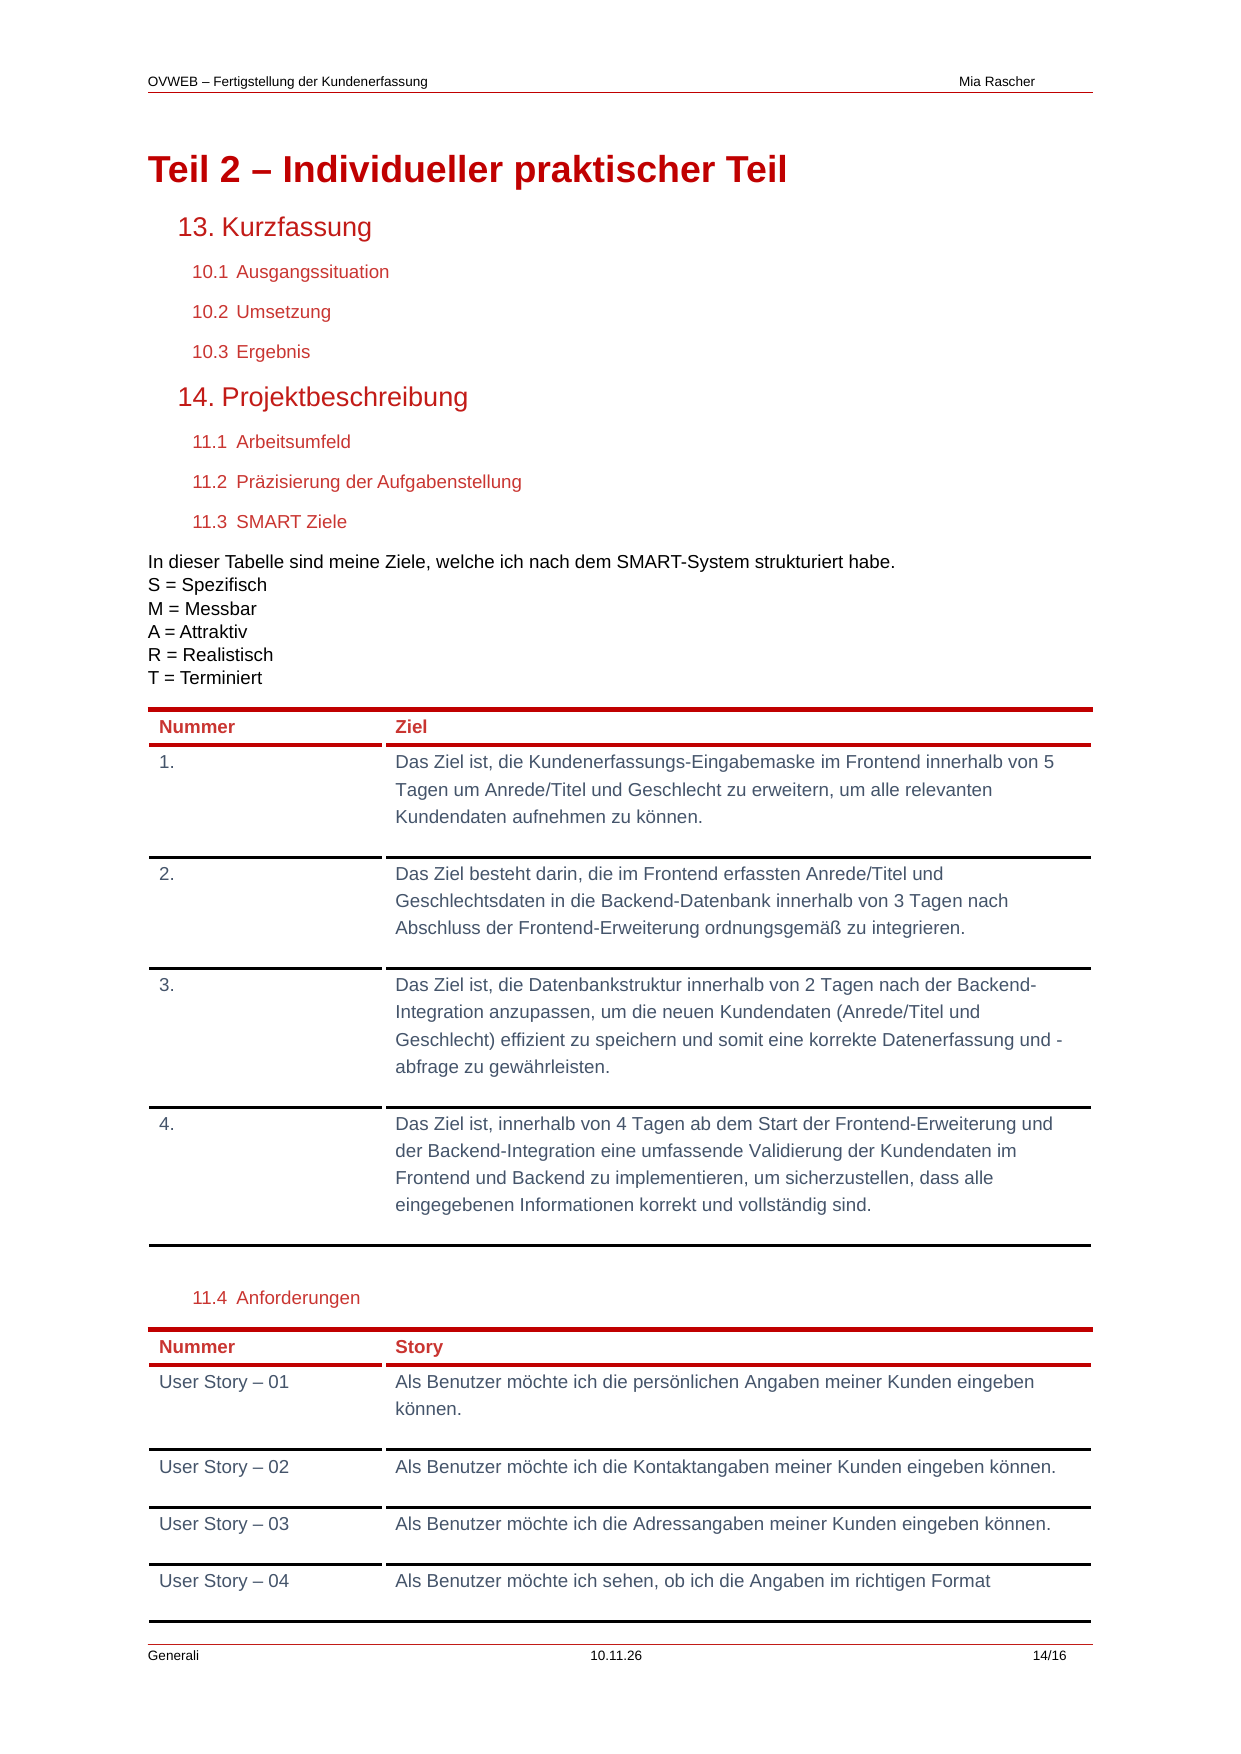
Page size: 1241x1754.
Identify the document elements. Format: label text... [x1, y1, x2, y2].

table_header Nummer [148, 712, 384, 742]
subtitle Arbeitsumfeld [192, 431, 1093, 453]
subtitle Umsetzung [192, 301, 1093, 323]
table_cell Das Ziel ist, die Kundenerfassungs-Eingabemaske im Frontend innerhalb von 5 Tagen um Anrede/Titel und Geschlecht zu erweitern, um alle relevanten Kundendaten aufnehmen zu können. [386, 747, 1091, 856]
table_cell User Story – 03 [149, 1509, 382, 1563]
table_cell User Story – 02 [149, 1451, 382, 1506]
subtitle Teil 2 – Individueller praktischer Teil [148, 148, 1093, 191]
subtitle Kurzfassung [177, 211, 1093, 242]
table_cell 4. [149, 1109, 382, 1244]
table_header Ziel [384, 712, 1093, 742]
subtitle Ergebnis [192, 341, 1093, 363]
table_cell Als Benutzer möchte ich die Kontaktangaben meiner Kunden eingeben können. [386, 1451, 1091, 1506]
table_cell Als Benutzer möchte ich die Adressangaben meiner Kunden eingeben können. [386, 1509, 1091, 1563]
table_cell User Story – 01 [149, 1367, 382, 1448]
subtitle Anforderungen [192, 1287, 1093, 1309]
table_cell 2. [149, 859, 382, 967]
table_cell Das Ziel besteht darin, die im Frontend erfassten Anrede/Titel und Geschlechtsdaten in die Backend-Datenbank innerhalb von 3 Tagen nach Abschluss der Frontend-Erweiterung ordnungsgemäß zu integrieren. [386, 859, 1091, 967]
table_header Story [384, 1332, 1093, 1362]
subtitle SMART Ziele [192, 511, 1093, 533]
subtitle Projektbeschreibung [177, 381, 1093, 412]
subtitle Ausgangssituation [192, 261, 1093, 283]
table_cell User Story – 04 [149, 1566, 382, 1620]
table_cell Das Ziel ist, innerhalb von 4 Tagen ab dem Start der Frontend-Erweiterung und der Backend-Integration eine umfassende Validierung der Kundendaten im Frontend und Backend zu implementieren, um sicherzustellen, dass alle eingegebenen Informationen korrekt und vollständig sind. [386, 1109, 1091, 1244]
text In dieser Tabelle sind meine Ziele, welche ich nach dem SMART-System strukturiert habe. S = Spezifisch M = Messbar A = Attraktiv R = Realistisch T = Terminiert [148, 551, 1093, 689]
table_cell 3. [149, 970, 382, 1106]
table_header Nummer [148, 1332, 384, 1362]
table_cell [386, 1566, 1091, 1620]
table_cell Das Ziel ist, die Datenbankstruktur innerhalb von 2 Tagen nach der Backend-Integration anzupassen, um die neuen Kundendaten (Anrede/Titel und Geschlecht) effizient zu speichern und somit eine korrekte Datenerfassung und -abfrage zu gewährleisten. [386, 970, 1091, 1106]
subtitle Präzisierung der Aufgabenstellung [192, 471, 1093, 493]
table_cell Als Benutzer möchte ich die persönlichen Angaben meiner Kunden eingeben können. [386, 1367, 1091, 1448]
table_cell 1. [149, 747, 382, 856]
